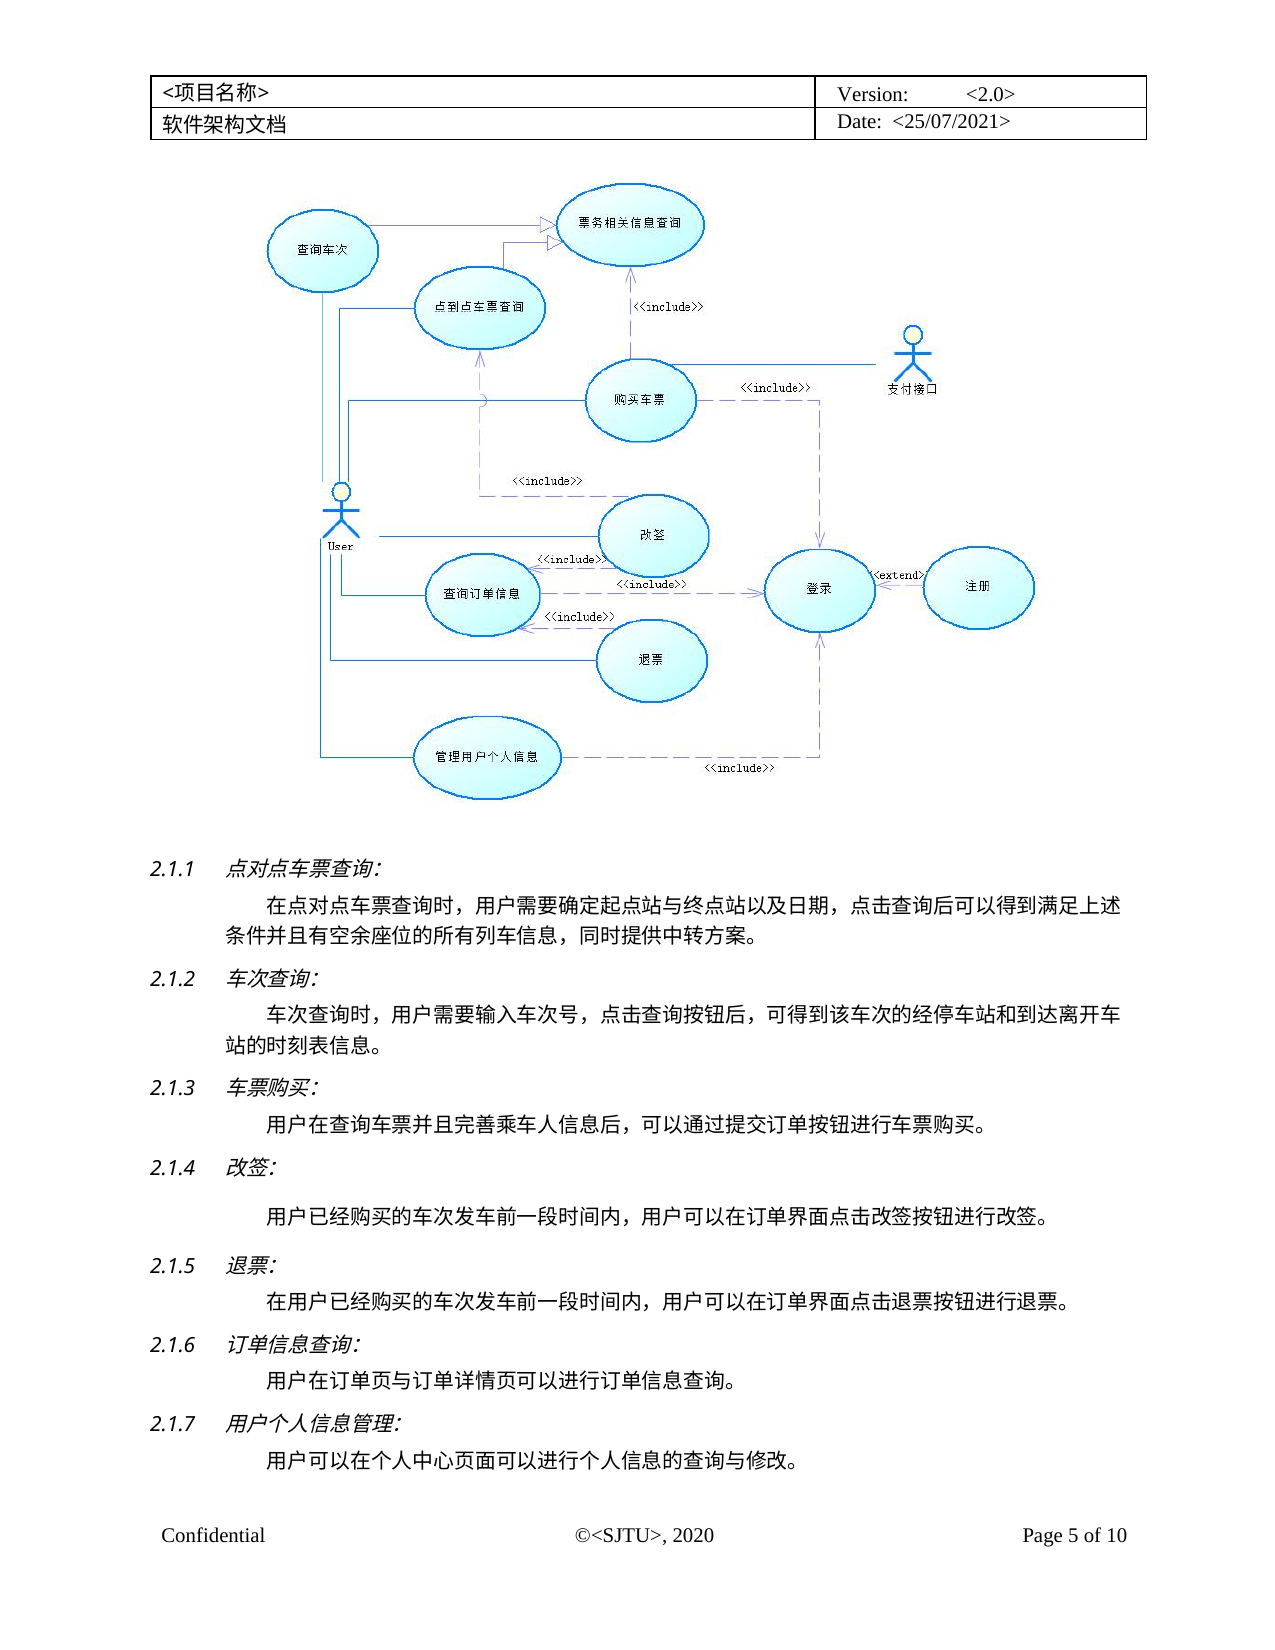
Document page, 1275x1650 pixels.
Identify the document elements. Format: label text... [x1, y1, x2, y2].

subtitle 订单信息查询： [150, 1328, 1125, 1358]
subtitle 改签： [150, 1151, 1125, 1181]
subtitle 点对点车票查询： [150, 853, 1125, 883]
subtitle 车票购买： [150, 1072, 1125, 1102]
subtitle 用户已经购买的车次发车前一段时间内，用户可以在订单界面点击改签按钮进行改签。 [225, 1200, 1125, 1230]
picture [262, 168, 1049, 812]
text 在用户已经购买的车次发车前一段时间内，用户可以在订单界面点击退票按钮进行退票。 [150, 1286, 1125, 1316]
list 在点对点车票查询时，用户需要确定起点站与终点站以及日期，点击查询后可以得到满足上述条件并且有空余座位的所有列车信息，同时提供中转方案。 [225, 889, 1125, 950]
text 用户在订单页与订单详情页可以进行订单信息查询。 [150, 1365, 1125, 1395]
text 用户在查询车票并且完善乘车人信息后，可以通过提交订单按钮进行车票购买。 [225, 1108, 1125, 1138]
subtitle 车次查询： [150, 962, 1125, 992]
text 用户可以在个人中心页面可以进行个人信息的查询与修改。 [150, 1444, 1125, 1474]
text 车次查询时，用户需要输入车次号，点击查询按钮后，可得到该车次的经停车站和到达离开车站的时刻表信息。 [225, 999, 1125, 1059]
subtitle 用户个人信息管理： [150, 1407, 1125, 1438]
subtitle 退票： [150, 1249, 1125, 1279]
